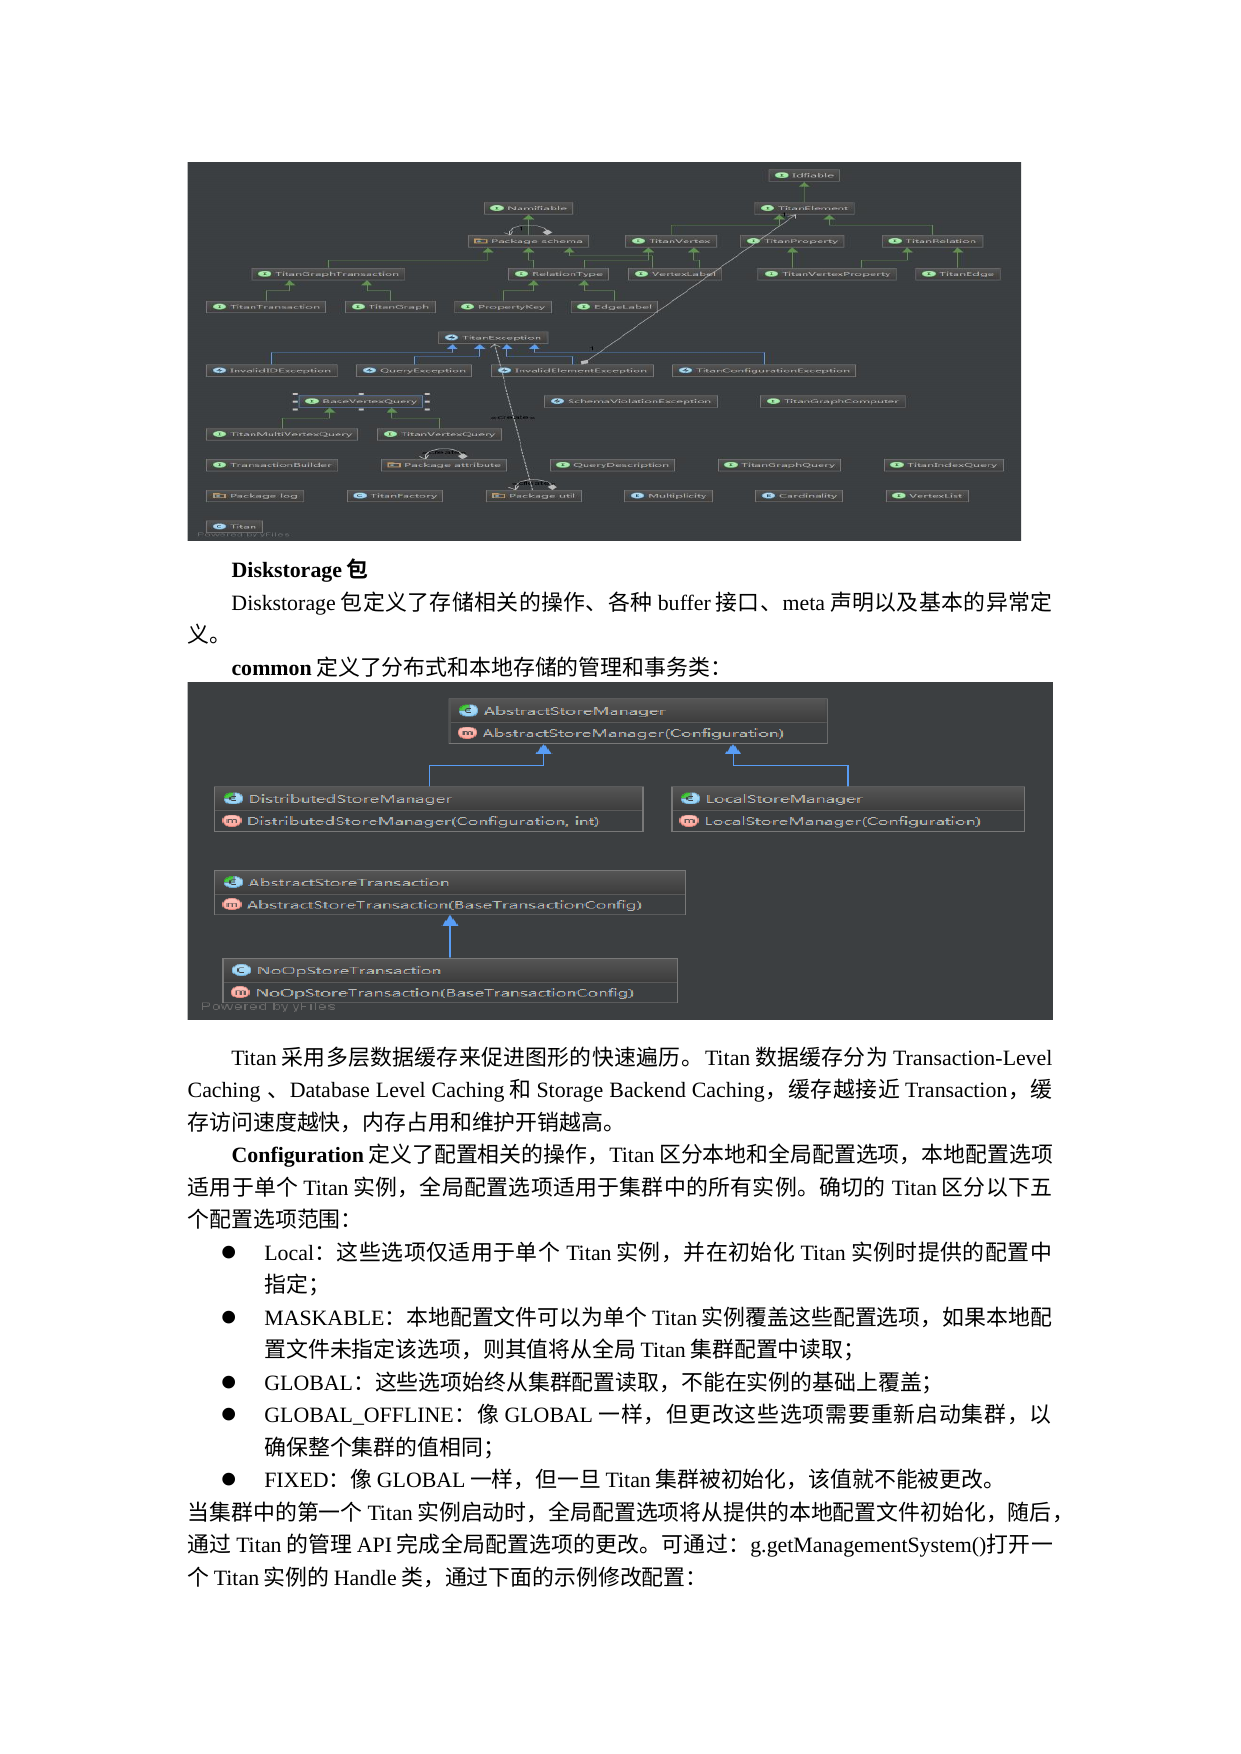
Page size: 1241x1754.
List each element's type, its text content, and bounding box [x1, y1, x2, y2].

text Titan采用多层数据缓存来促进图形的快速遍历。Titan数据缓存分为Transaction-Level Caching 、Database Level Caching和Storage Backend Caching，缓存越接近Transaction，缓存访问速度越快，内存占用和维护开销越高。 [187, 1039, 1053, 1137]
list GLOBAL_OFFLINE：像GLOBAL一样，但更改这些选项需要重新启动集群，以确保整个集群的值相同； [220, 1397, 1053, 1462]
text Diskstorage包 [187, 552, 1053, 584]
list GLOBAL：这些选项始终从集群配置读取，不能在实例的基础上覆盖； [220, 1364, 1053, 1397]
text 当集群中的第一个Titan实例启动时，全局配置选项将从提供的本地配置文件初始化，随后，通过Titan的管理API完成全局配置选项的更改。可通过：g.getManagementSystem()打开一个Titan实例的Handle类，通过下面的示例修改配置： [187, 1494, 1053, 1592]
list Local：这些选项仅适用于单个Titan实例，并在初始化Titan实例时提供的配置中指定； [220, 1234, 1053, 1299]
text Diskstorage包定义了存储相关的操作、各种buffer接口、meta声明以及基本的异常定义。 [187, 584, 1053, 649]
list MASKABLE：本地配置文件可以为单个Titan实例覆盖这些配置选项，如果本地配置文件未指定该选项，则其值将从全局Titan集群配置中读取； [220, 1299, 1053, 1364]
picture [187, 682, 1053, 1020]
text Configuration定义了配置相关的操作，Titan区分本地和全局配置选项，本地配置选项适用于单个Titan实例，全局配置选项适用于集群中的所有实例。确切的Titan区分以下五个配置选项范围： [187, 1137, 1053, 1234]
text common定义了分布式和本地存储的管理和事务类： [187, 649, 1053, 682]
picture [187, 162, 1022, 541]
list FIXED：像GLOBAL一样，但一旦Titan集群被初始化，该值就不能被更改。 [220, 1462, 1053, 1494]
